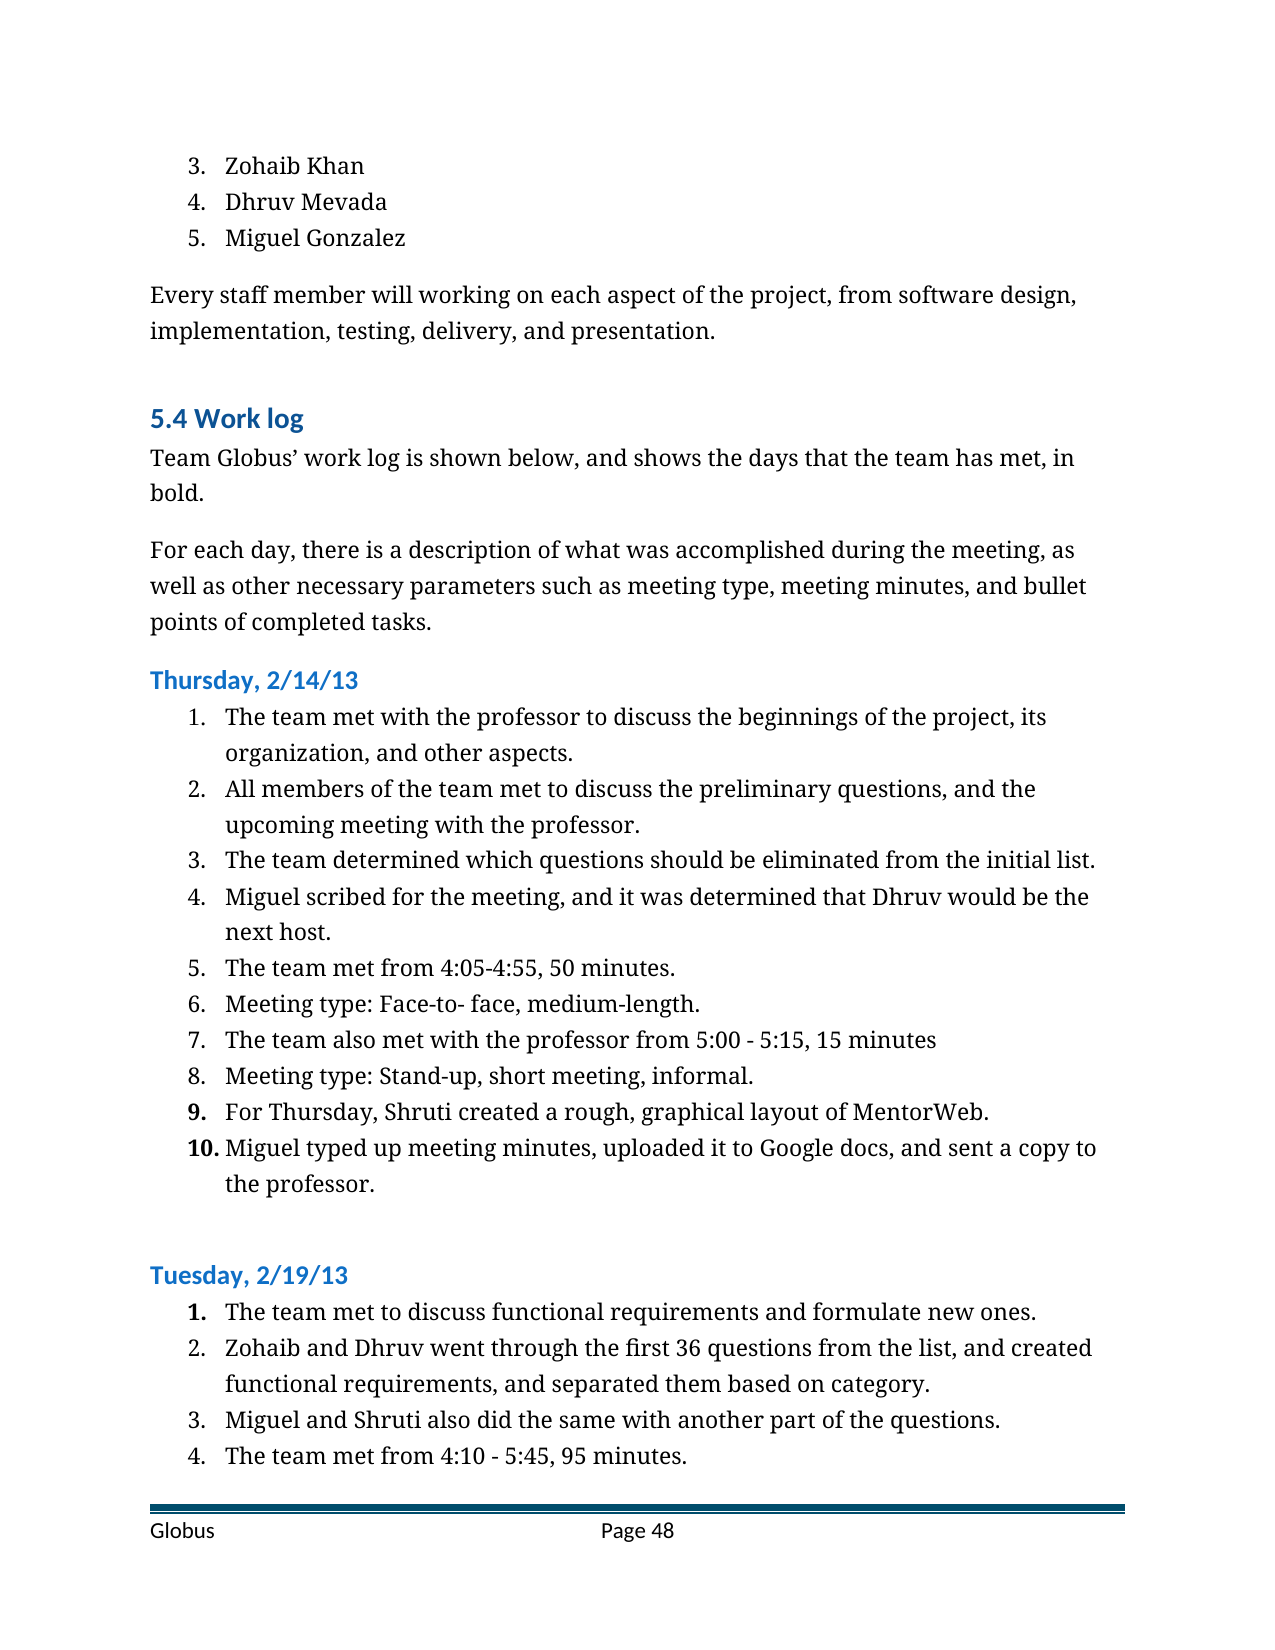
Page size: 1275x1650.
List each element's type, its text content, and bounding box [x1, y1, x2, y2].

list Dhruv Mevada [187, 186, 1125, 217]
list Miguel typed up meeting minutes, uploaded it to Google docs, and sent a copy to the professor. [187, 1132, 1125, 1199]
list Miguel Gonzalez [187, 222, 1125, 253]
text Team Globus’ work log is shown below, and shows the days that the team has met, in bold. [150, 441, 1125, 509]
list The team met from 4:05-4:55, 50 minutes. [187, 952, 1125, 983]
list The team determined which questions should be eliminated from the initial list. [187, 844, 1125, 876]
list The team met with the professor to discuss the beginnings of the project, its organization, and other aspects. [187, 701, 1125, 768]
list For Thursday, Shruti created a rough, graphical layout of MentorWeb. [187, 1096, 1125, 1127]
list All members of the team met to discuss the preliminary questions, and the upcoming meeting with the professor. [187, 773, 1125, 840]
text Every staff member will working on each aspect of the project, from software design, implementation, testing, delivery, and presentation. [150, 279, 1125, 346]
list Meeting type: Face-to- face, medium-length. [187, 988, 1125, 1019]
list Zohaib Khan [187, 150, 1125, 181]
list The team met from 4:10 - 5:45, 95 minutes. [187, 1440, 1125, 1471]
list The team also met with the professor from 5:00 - 5:15, 15 minutes [187, 1024, 1125, 1055]
list Miguel and Shruti also did the same with another part of the questions. [187, 1404, 1125, 1435]
subtitle 5.4 Work log [150, 401, 1125, 436]
subtitle Tuesday, 2/19/13 [150, 1225, 1125, 1291]
list Zohaib and Dhruv went through the first 36 questions from the list, and created functional requirements, and separated them based on category. [187, 1332, 1125, 1399]
list The team met to discuss functional requirements and formulate new ones. [187, 1296, 1125, 1327]
list Miguel scribed for the meeting, and it was determined that Dhruv would be the next host. [187, 880, 1125, 948]
text For each day, there is a description of what was accomplished during the meeting, as well as other necessary parameters such as meeting type, meeting minutes, and bullet points of completed tasks. [150, 534, 1125, 637]
list Meeting type: Stand-up, short meeting, informal. [187, 1060, 1125, 1091]
subtitle Thursday, 2/14/13 [150, 663, 1125, 696]
